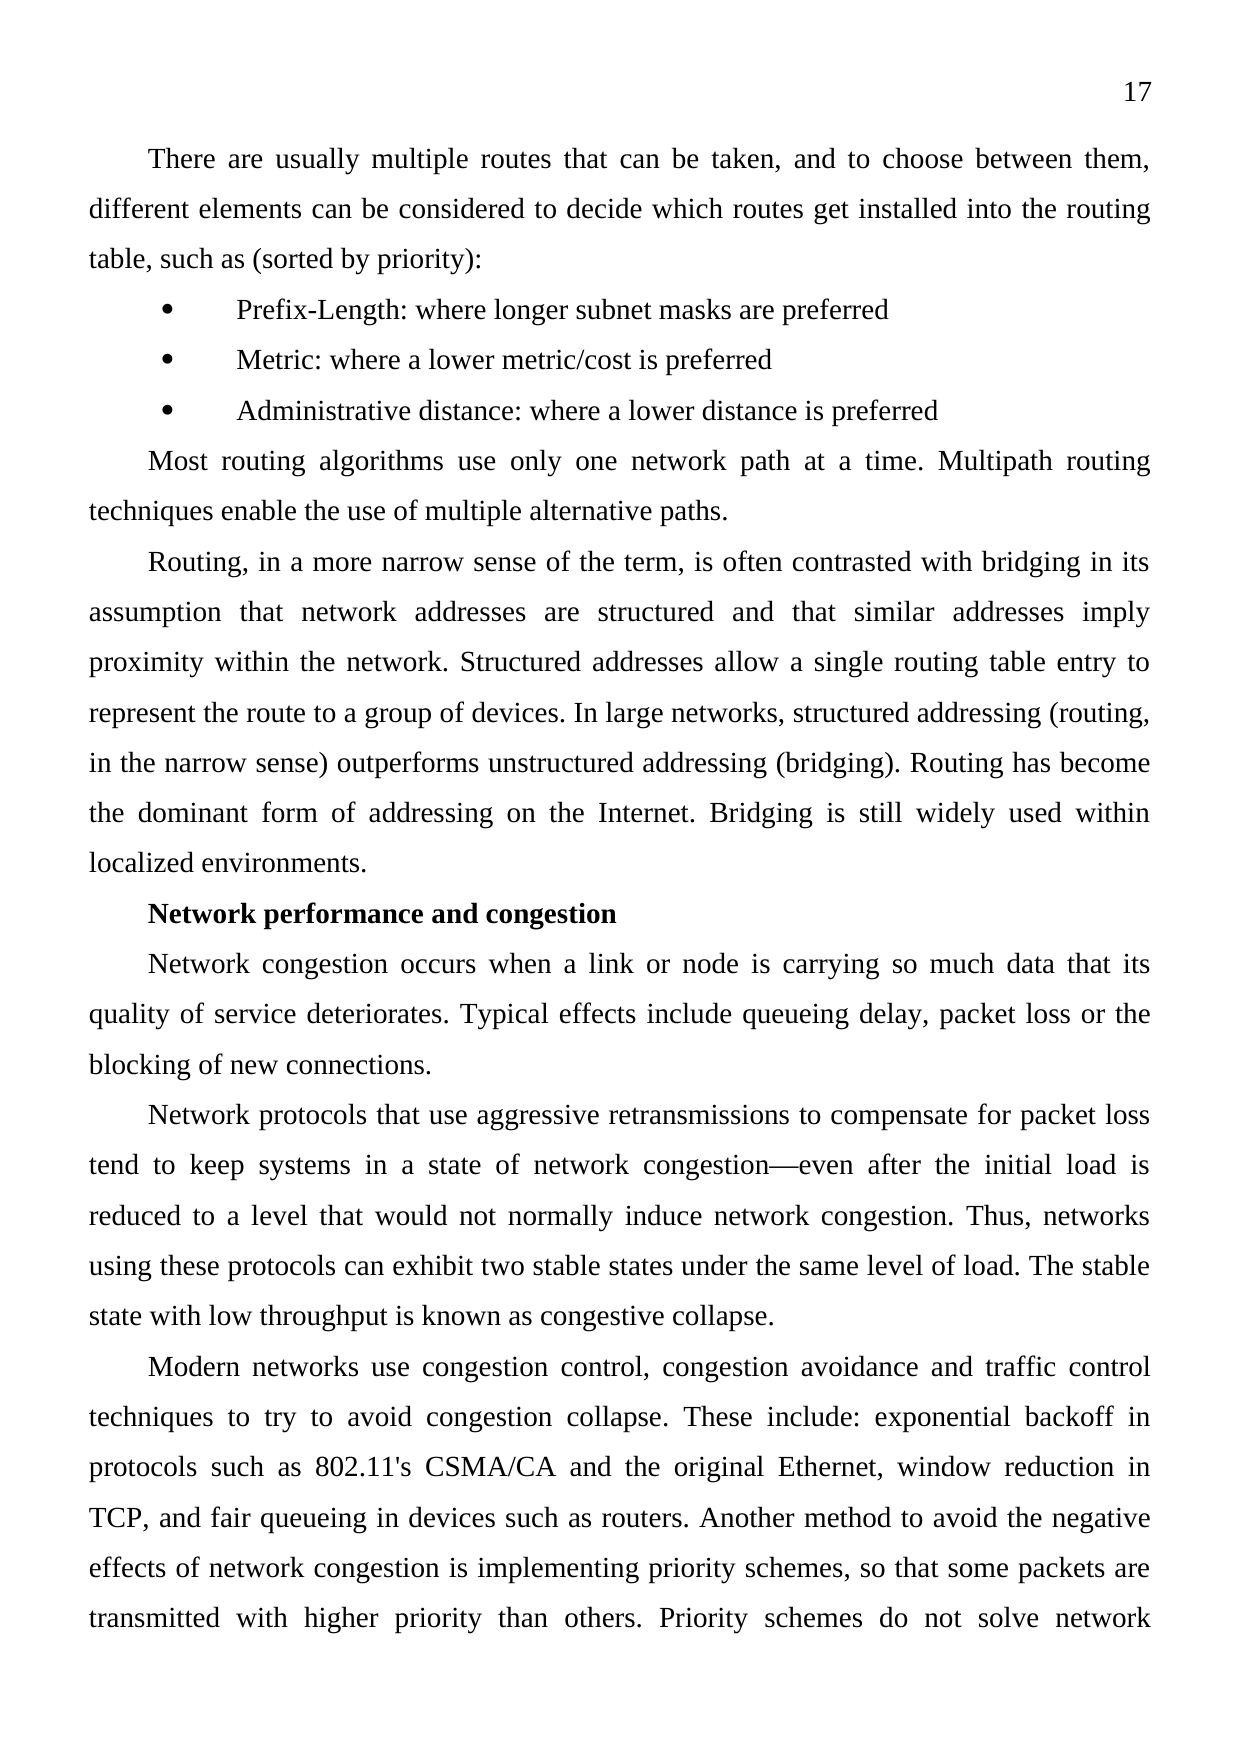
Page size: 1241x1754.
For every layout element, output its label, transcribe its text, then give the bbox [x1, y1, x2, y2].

list Metric: where a lower metric/cost is preferred [89, 342, 1152, 376]
list Administrative distance: where a lower distance is preferred [89, 393, 1152, 426]
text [89, 1349, 1152, 1634]
list Most routing algorithms use only one network path at a time. Multipath routing techniques enable the use of multiple alternative paths. [89, 443, 1152, 527]
text Network congestion occurs when a link or node is carrying so much data that its quality of service deteriorates. Typical effects include queueing delay, packet loss or the blocking of new connections. [89, 946, 1152, 1080]
text Network protocols that use aggressive retransmissions to compensate for packet loss tend to keep systems in a state of network congestion—even after the initial load is reduced to a level that would not normally induce network congestion. Thus, networks using these protocols can exhibit two stable states under the same level of load. The stable state with low throughput is known as congestive collapse. [89, 1097, 1152, 1332]
text There are usually multiple routes that can be taken, and to choose between them, different elements can be considered to decide which routes get installed into the routing table, such as (sorted by priority): [89, 141, 1152, 275]
list Prefix-Length: where longer subnet masks are preferred [89, 292, 1152, 326]
text Routing, in a more narrow sense of the term, is often contrasted with bridging in its assumption that network addresses are structured and that similar addresses imply proximity within the network. Structured addresses allow a single routing table entry to represent the route to a group of devices. In large networks, structured addressing (routing, in the narrow sense) outperforms unstructured addressing (bridging). Routing has become the dominant form of addressing on the Internet. Bridging is still widely used within localized environments. [89, 544, 1152, 879]
text Network performance and congestion [89, 896, 1152, 929]
